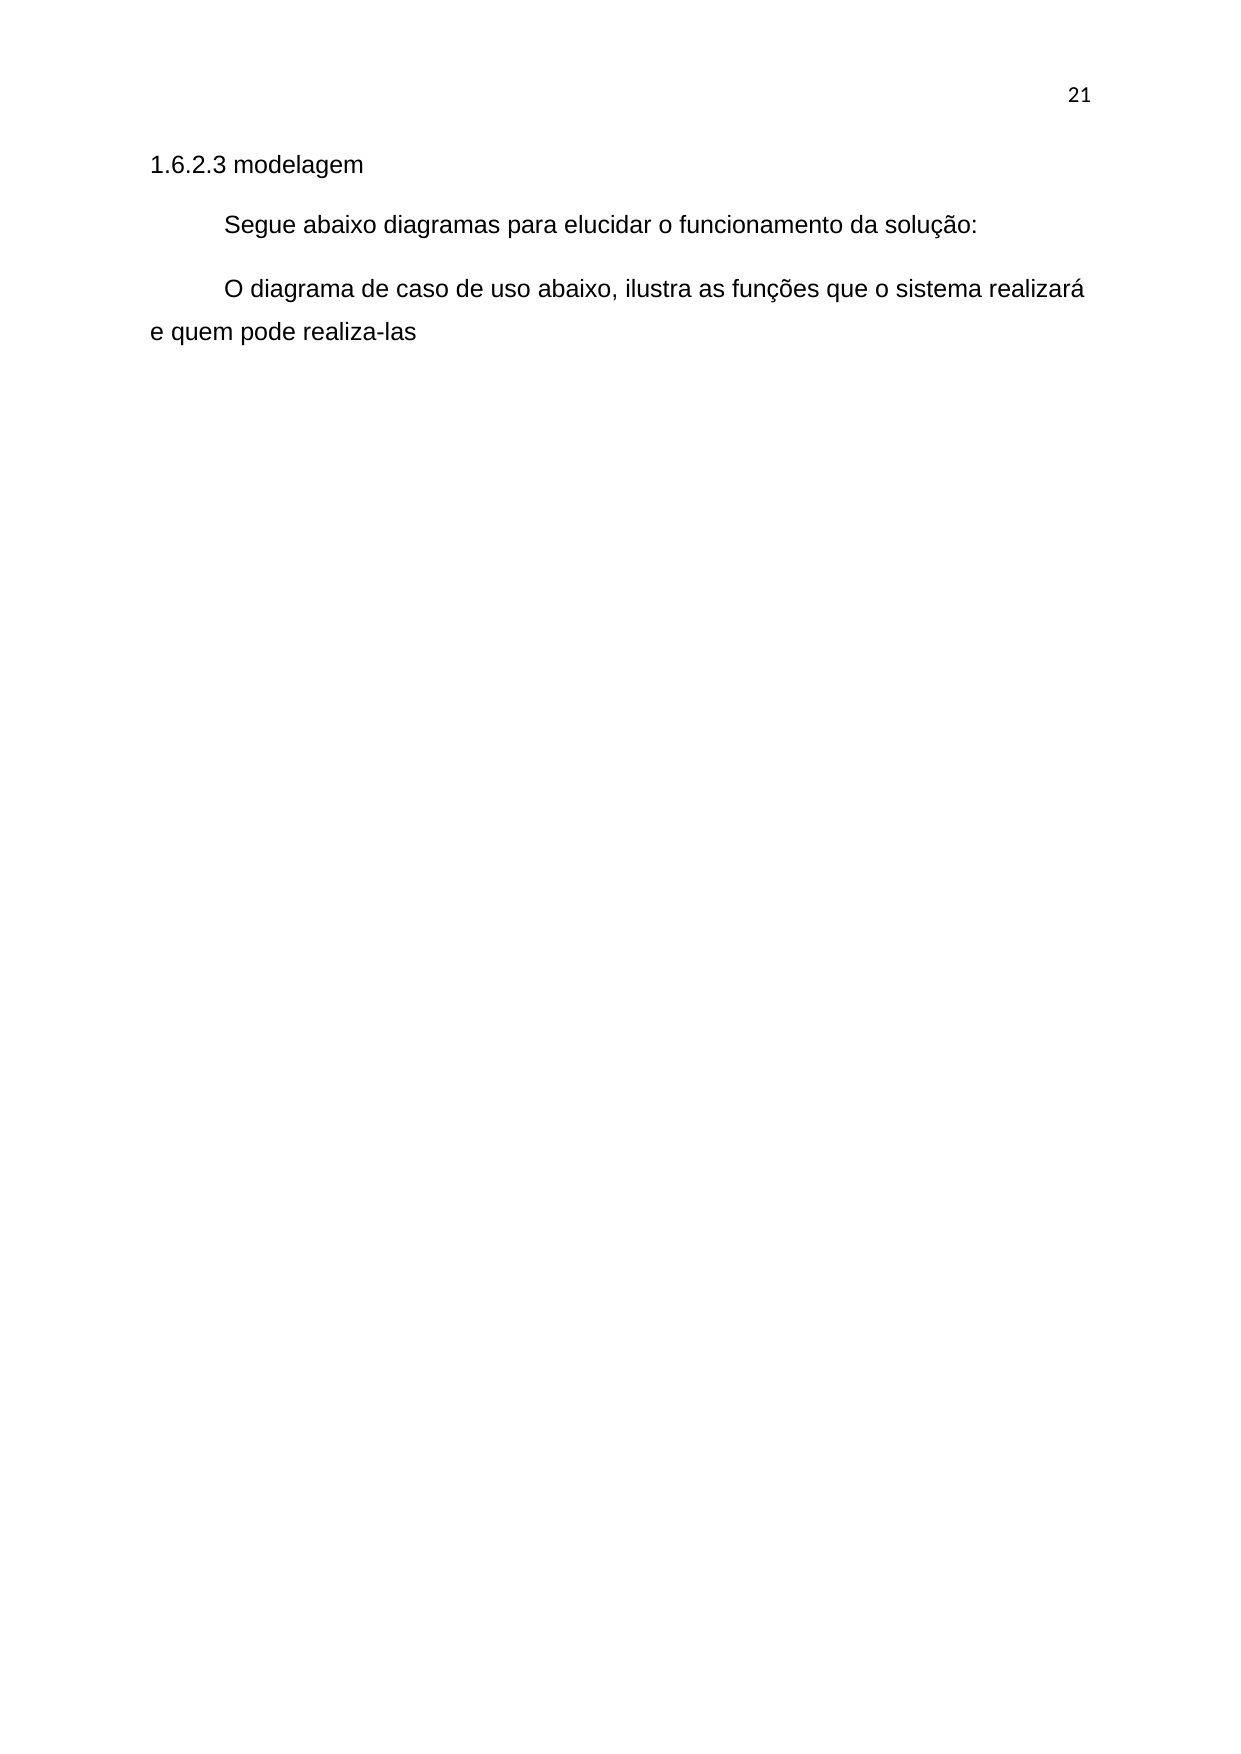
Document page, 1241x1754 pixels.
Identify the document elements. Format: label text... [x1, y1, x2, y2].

subtitle 1.6.2.3 modelagem [150, 151, 1032, 179]
text O diagrama de caso de uso abaixo, ilustra as funções que o sistema realizará e quem pode realiza-las [150, 274, 1091, 346]
text Segue abaixo diagramas para elucidar o funcionamento da solução: [150, 211, 1091, 239]
